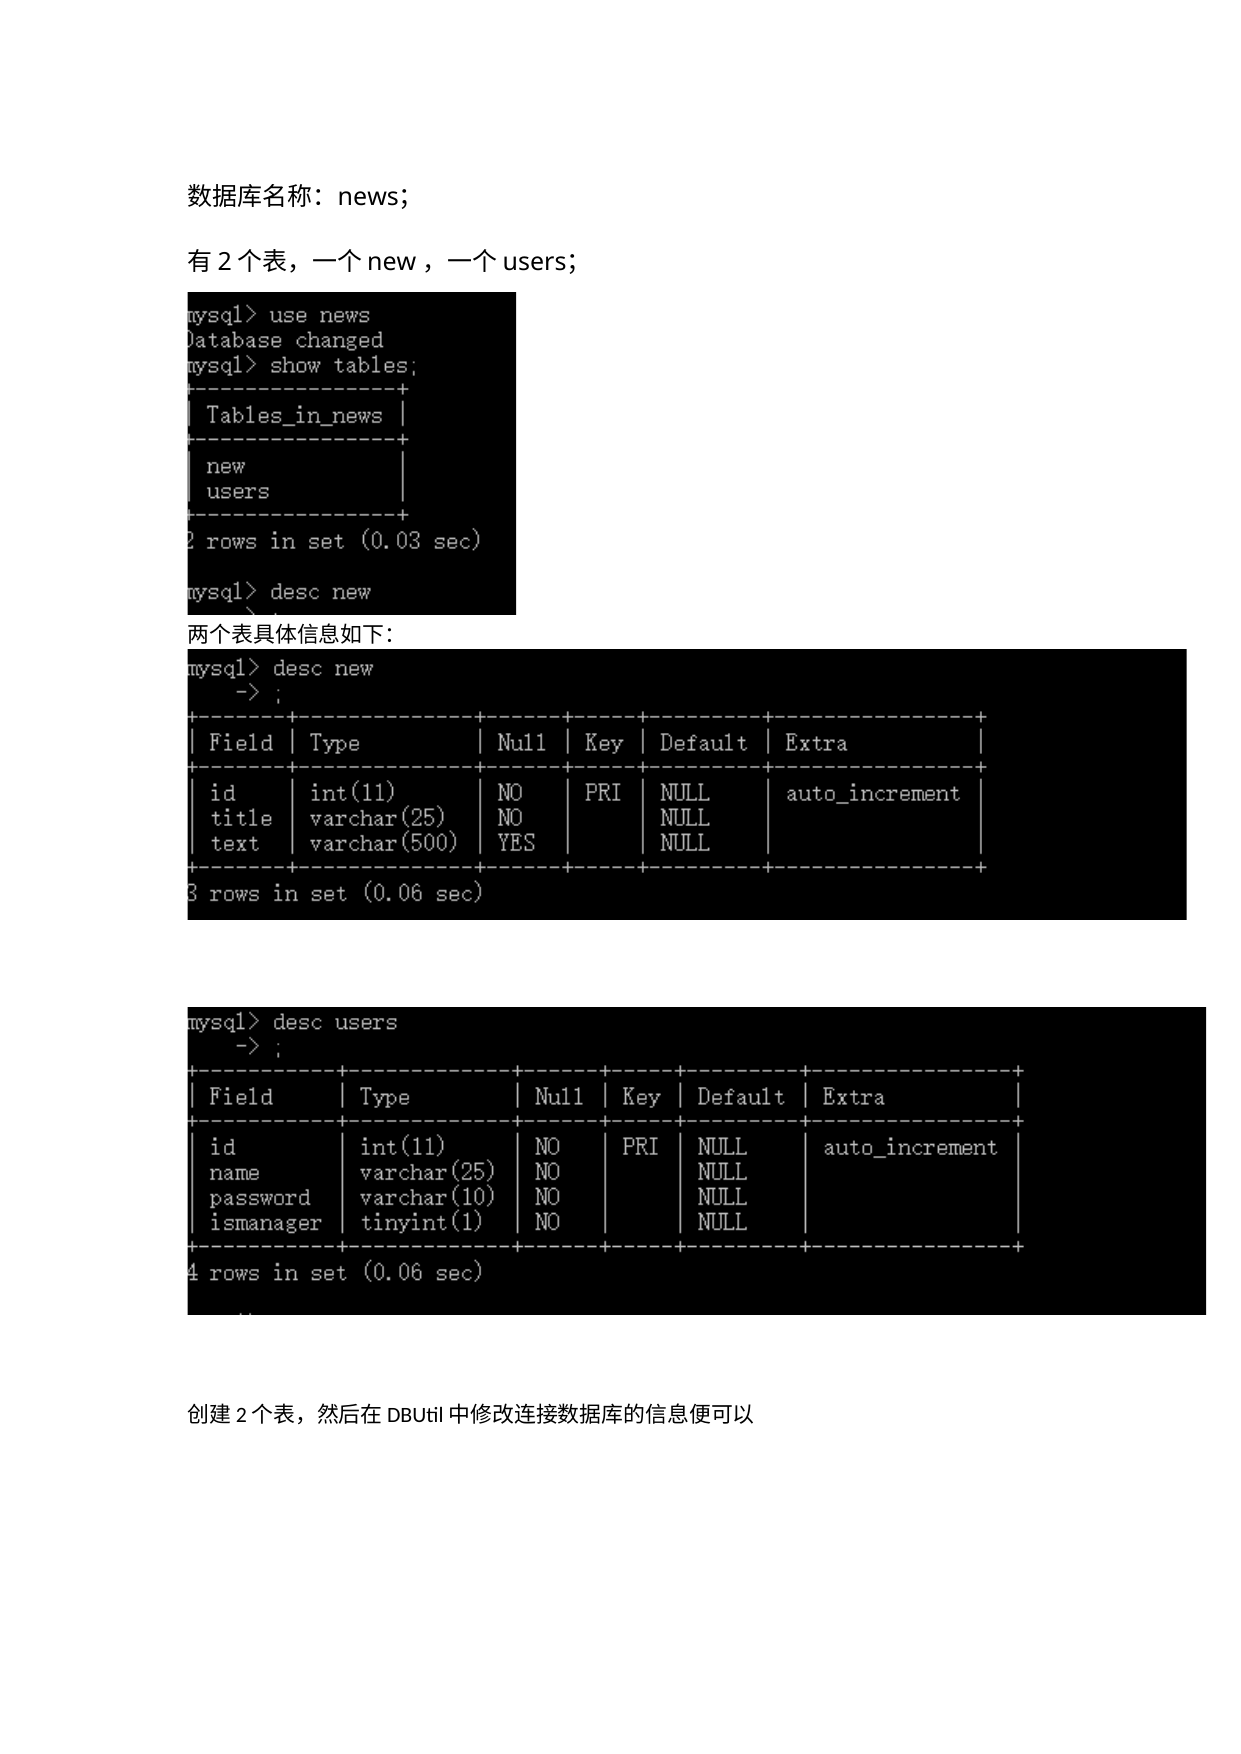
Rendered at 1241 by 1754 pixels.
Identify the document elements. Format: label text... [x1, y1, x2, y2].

text 创建2个表，然后在DBUtil 中修改连接数据库的信息便可以 [187, 1397, 1053, 1429]
text 数据库名称：news； [187, 162, 1053, 227]
picture [187, 649, 1187, 920]
text 有2个表，一个new ，一个users； [187, 227, 1053, 292]
picture [187, 1007, 1207, 1315]
picture [187, 292, 517, 615]
text 两个表具体信息如下： [187, 617, 1053, 649]
